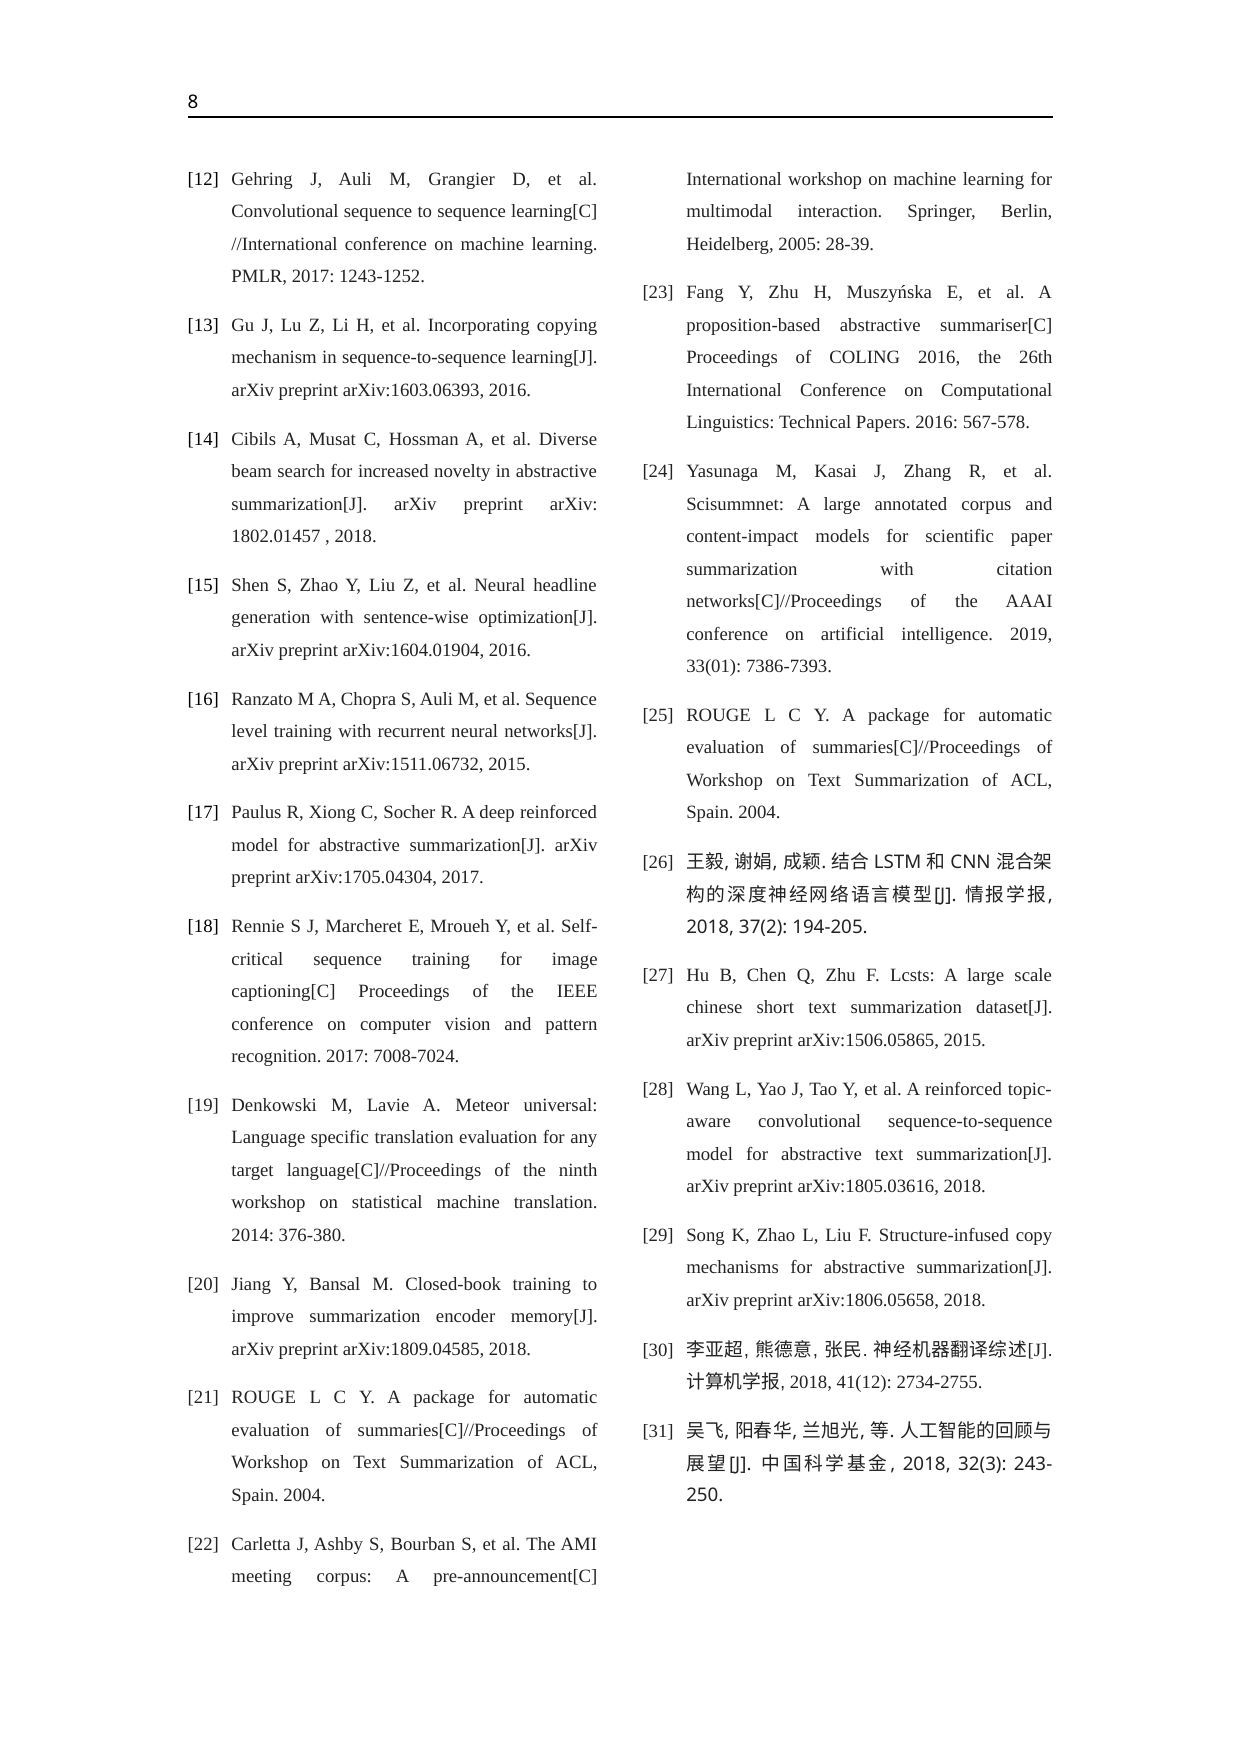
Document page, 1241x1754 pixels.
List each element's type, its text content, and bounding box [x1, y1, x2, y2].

list Jiang Y, Bansal M. Closed-book training to improve summarization encoder memory[J]. arXiv preprint arXiv:1809.04585, 2018. [187, 1267, 598, 1364]
list Paulus R, Xiong C, Socher R. A deep reinforced model for abstractive summarization[J]. arXiv preprint arXiv:1705.04304, 2017. [187, 796, 598, 893]
list Cibils A, Musat C, Hossman A, et al. Diverse beam search for increased novelty in abstractive summarization[J]. arXiv preprint arXiv: 1802.01457 , 2018. [187, 422, 598, 552]
list Yasunaga M, Kasai J, Zhang R, et al. Scisummnet: A large annotated corpus and content-impact models for scientific paper summarization with citation networks[C]//Proceedings of the AAAI conference on artificial intelligence. 2019, 33(01): 7386-7393. [642, 454, 1053, 682]
list Denkowski M, Lavie A. Meteor universal: Language specific translation evaluation for any target language[C]//Proceedings of the ninth workshop on statistical machine translation. 2014: 376-380. [187, 1088, 598, 1251]
list Ranzato M A, Chopra S, Auli M, et al. Sequence level training with recurrent neural networks[J]. arXiv preprint arXiv:1511.06732, 2015. [187, 682, 598, 779]
list Carletta J, Ashby S, Bourban S, et al. The AMI meeting corpus: A pre-announcement[C] International workshop on machine learning for multimodal interaction. Springer, Berlin, Heidelberg, 2005: 28-39. [187, 1527, 598, 1592]
list Hu B, Chen Q, Zhu F. Lcsts: A large scale chinese short text summarization dataset[J]. arXiv preprint arXiv:1506.05865, 2015. [642, 958, 1053, 1056]
list 吴飞, 阳春华, 兰旭光, 等. 人工智能的回顾与展望[J]. 中国科学基金, 2018, 32(3): 243-250. [642, 1413, 1053, 1511]
list Shen S, Zhao Y, Liu Z, et al. Neural headline generation with sentence-wise optimization[J]. arXiv preprint arXiv:1604.01904, 2016. [187, 568, 598, 666]
list Gu J, Lu Z, Li H, et al. Incorporating copying mechanism in sequence-to-sequence learning[J]. arXiv preprint arXiv:1603.06393, 2016. [187, 308, 598, 406]
list Song K, Zhao L, Liu F. Structure-infused copy mechanisms for abstractive summarization[J]. arXiv preprint arXiv:1806.05658, 2018. [642, 1218, 1053, 1316]
list Wang L, Yao J, Tao Y, et al. A reinforced topic-aware convolutional sequence-to-sequence model for abstractive text summarization[J]. arXiv preprint arXiv:1805.03616, 2018. [642, 1072, 1053, 1202]
list Fang Y, Zhu H, Muszyńska E, et al. A proposition-based abstractive summariser[C] Proceedings of COLING 2016, the 26th International Conference on Computational Linguistics: Technical Papers. 2016: 567-578. [642, 276, 1053, 438]
list Rennie S J, Marcheret E, Mroueh Y, et al. Self-critical sequence training for image captioning[C] Proceedings of the IEEE conference on computer vision and pattern recognition. 2017: 7008-7024. [187, 909, 598, 1072]
list ROUGE L C Y. A package for automatic evaluation of summaries[C]//Proceedings of Workshop on Text Summarization of ACL, Spain. 2004. [642, 698, 1053, 828]
list 王毅, 谢娟, 成颖. 结合 LSTM 和 CNN 混合架构的深度神经网络语言模型[J]. 情报学报, 2018, 37(2): 194-205. [642, 844, 1053, 942]
list 李亚超, 熊德意, 张民. 神经机器翻译综述[J]. 计算机学报, 2018, 41(12): 2734-2755. [642, 1332, 1053, 1397]
list ROUGE L C Y. A package for automatic evaluation of summaries[C]//Proceedings of Workshop on Text Summarization of ACL, Spain. 2004. [187, 1381, 598, 1511]
list Gehring J, Auli M, Grangier D, et al. Convolutional sequence to sequence learning[C] //International conference on machine learning. PMLR, 2017: 1243-1252. [187, 162, 598, 292]
list Carletta J, Ashby S, Bourban S, et al. The AMI meeting corpus: A pre-announcement[C] International workshop on machine learning for multimodal interaction. Springer, Berlin, Heidelberg, 2005: 28-39. [642, 162, 1053, 259]
